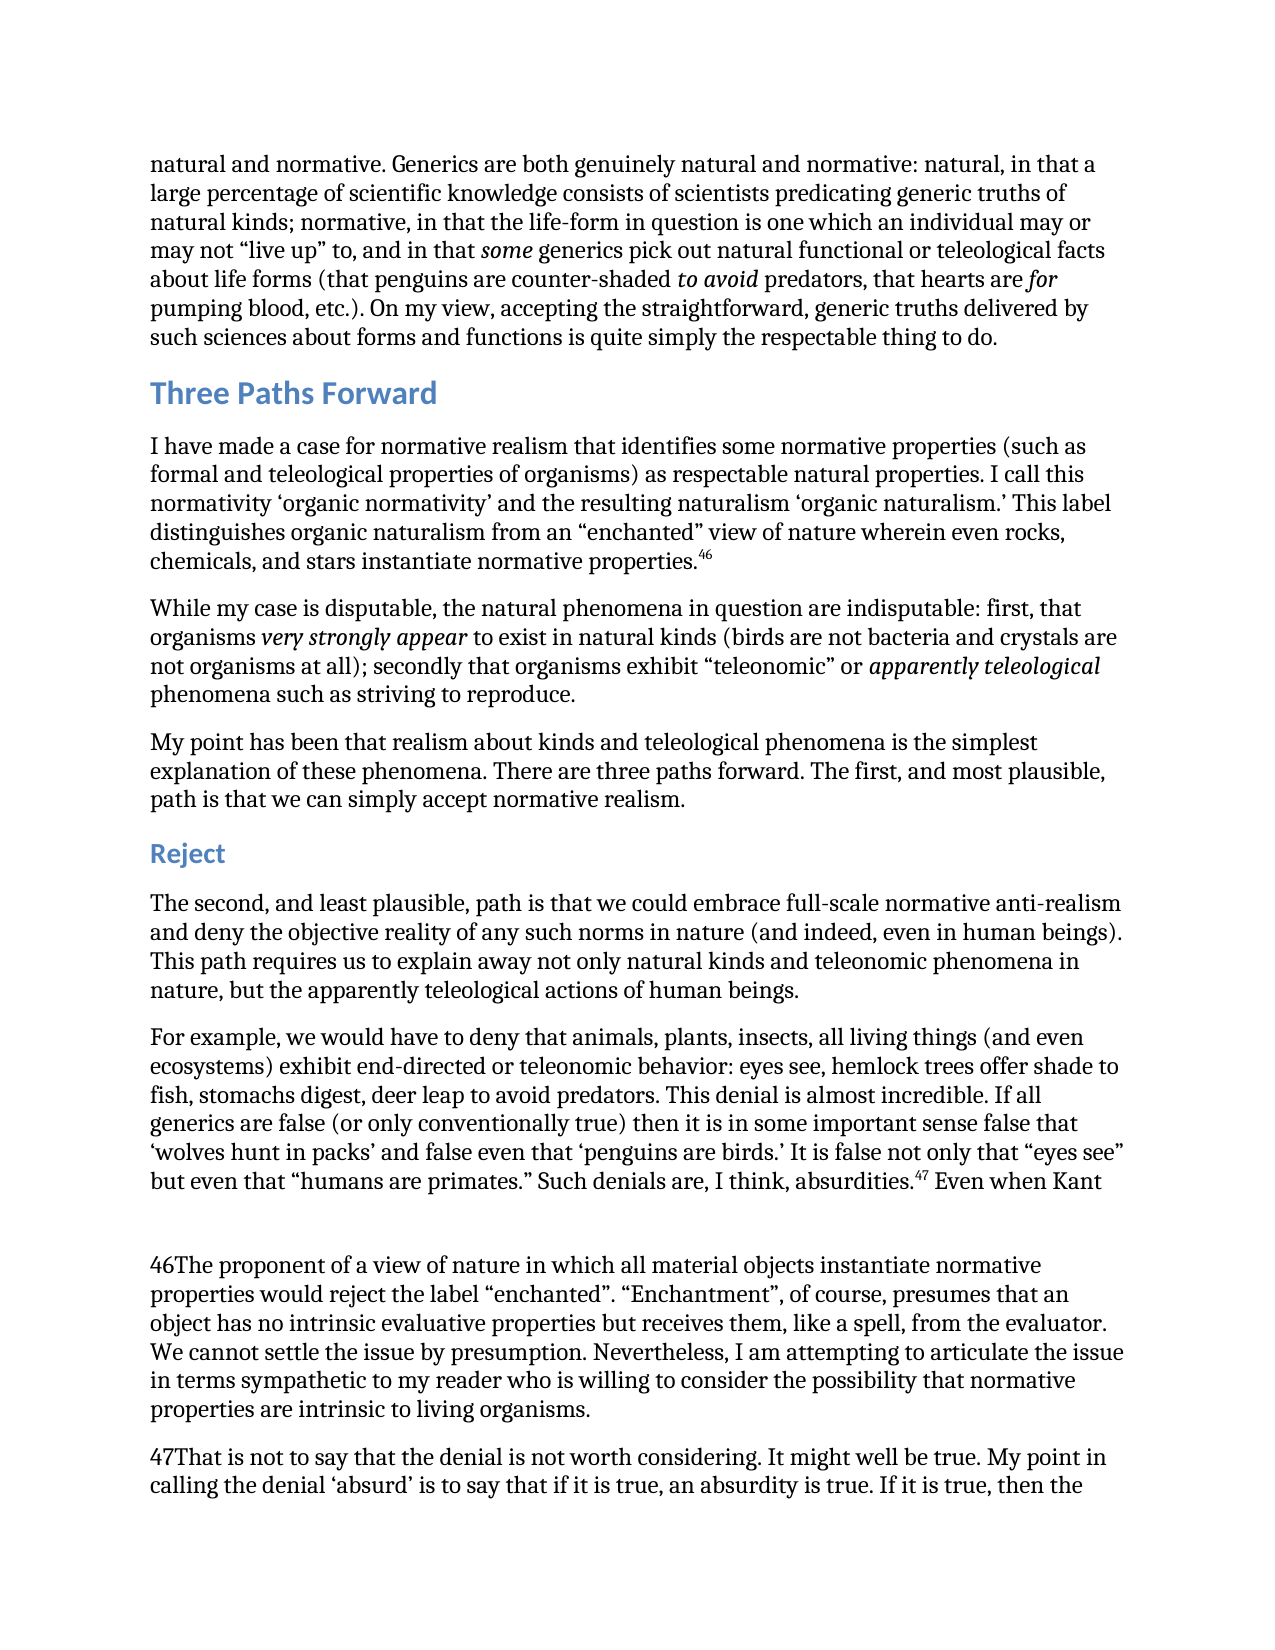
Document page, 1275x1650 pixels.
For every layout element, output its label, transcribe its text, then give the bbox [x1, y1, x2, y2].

text I have made a case for normative realism that identifies some normative properties (such as formal and teleological properties of organisms) as respectable natural properties. I call this normativity ‘organic normativity’ and the resulting naturalism ‘organic naturalism.’ This label distinguishes organic naturalism from an “enchanted” view of nature wherein even rocks, chemicals, and stars instantiate normative properties. [150, 432, 1125, 575]
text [150, 1023, 1125, 1196]
subtitle Reject [150, 835, 1125, 871]
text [150, 150, 1125, 351]
subtitle Three Paths Forward [150, 372, 1125, 413]
text My point has been that realism about kinds and teleological phenomena is the simplest explanation of these phenomena. There are three paths forward. The first, and most plausible, path is that we can simply accept normative realism. [150, 728, 1125, 814]
text The second, and least plausible, path is that we could embrace full-scale normative anti-realism and deny the objective reality of any such norms in nature (and indeed, even in human beings). This path requires us to explain away not only natural kinds and teleonomic phenomena in nature, but the apparently teleological actions of human beings. [150, 889, 1125, 1004]
text While my case is disputable, the natural phenomena in question are indisputable: first, that organisms very strongly appear to exist in natural kinds (birds are not bacteria and crystals are not organisms at all); secondly that organisms exhibit “teleonomic” or apparently teleological phenomena such as striving to reproduce. [150, 594, 1125, 709]
